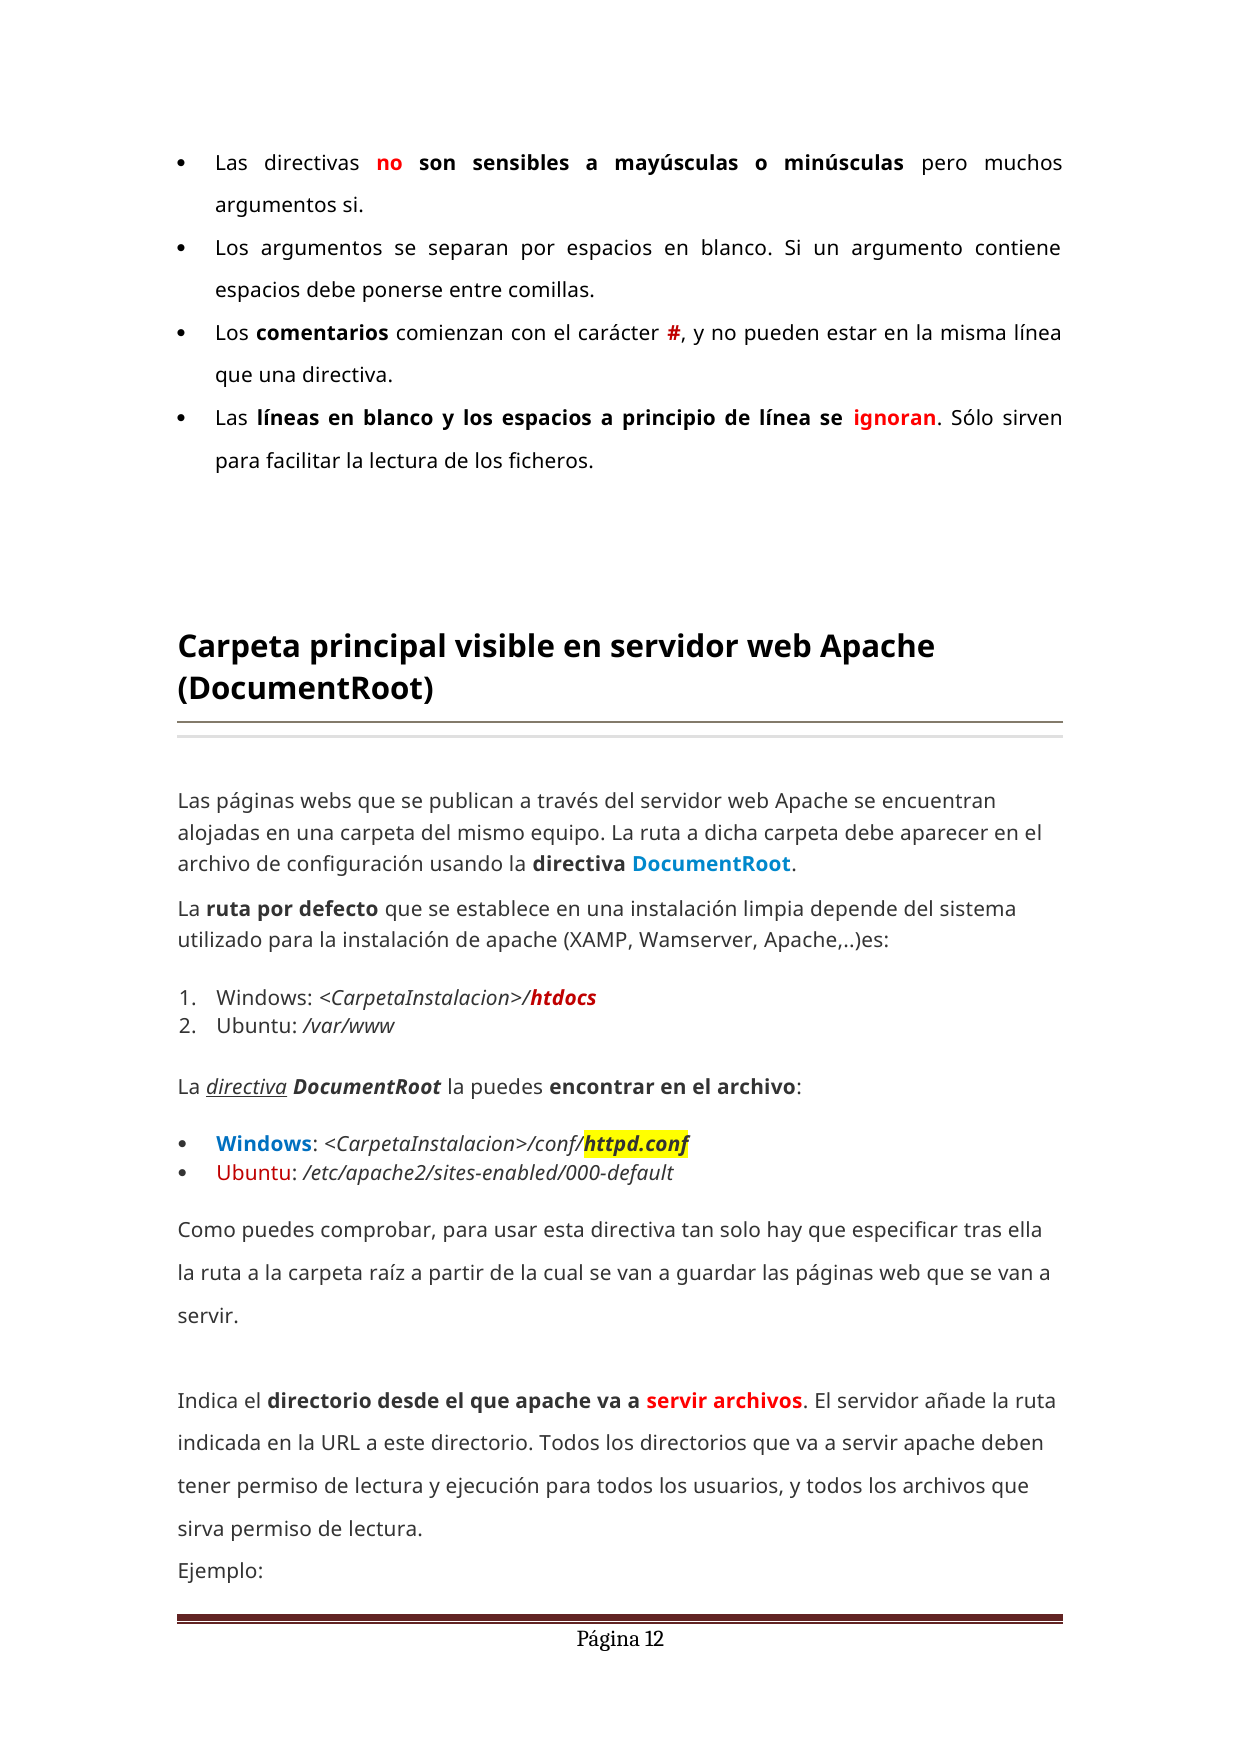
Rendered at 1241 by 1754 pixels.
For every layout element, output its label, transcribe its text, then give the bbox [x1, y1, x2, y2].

text Ejemplo: [177, 1556, 1063, 1585]
list Windows: <CarpetaInstalacion>/htdocs [179, 983, 1063, 1011]
list Las directivas no son sensibles a mayúsculas o minúsculas pero muchos argumentos si. [177, 148, 1063, 219]
list Windows: <CarpetaInstalacion>/conf/httpd.conf [179, 1129, 1063, 1158]
text Carpeta principal visible en servidor web Apache (DocumentRoot) [177, 624, 1063, 721]
list Los argumentos se separan por espacios en blanco. Si un argumento contiene espacios debe ponerse entre comillas. [177, 233, 1063, 304]
text La directiva DocumentRoot la puedes encontrar en el archivo: [177, 1069, 1063, 1100]
text Las páginas webs que se publican a través del servidor web Apache se encuentran alojadas en una carpeta del mismo equipo. La ruta a dicha carpeta debe aparecer en el archivo de configuración usando la directiva DocumentRoot. [177, 783, 1063, 877]
text La ruta por defecto que se establece en una instalación limpia depende del sistema utilizado para la instalación de apache (XAMP, Wamserver, Apache,..)es: [177, 891, 1063, 954]
list Los comentarios comienzan con el carácter #, y no pueden estar en la misma línea que una directiva. [177, 318, 1063, 389]
list Las líneas en blanco y los espacios a principio de línea se ignoran. Sólo sirven para facilitar la lectura de los ficheros. [177, 403, 1063, 474]
list Ubuntu: /etc/apache2/sites-enabled/000-default [179, 1158, 1063, 1186]
list Ubuntu: /var/www [179, 1011, 1063, 1040]
text Indica el directorio desde el que apache va a servir archivos. El servidor añade la ruta indicada en la URL a este directorio. Todos los directorios que va a servir apache deben tener permiso de lectura y ejecución para todos los usuarios, y todos los archivos que sirva permiso de lectura. [177, 1386, 1063, 1542]
text Como puedes comprobar, para usar esta directiva tan solo hay que especificar tras ella la ruta a la carpeta raíz a partir de la cual se van a guardar las páginas web que se van a servir. [177, 1216, 1063, 1329]
